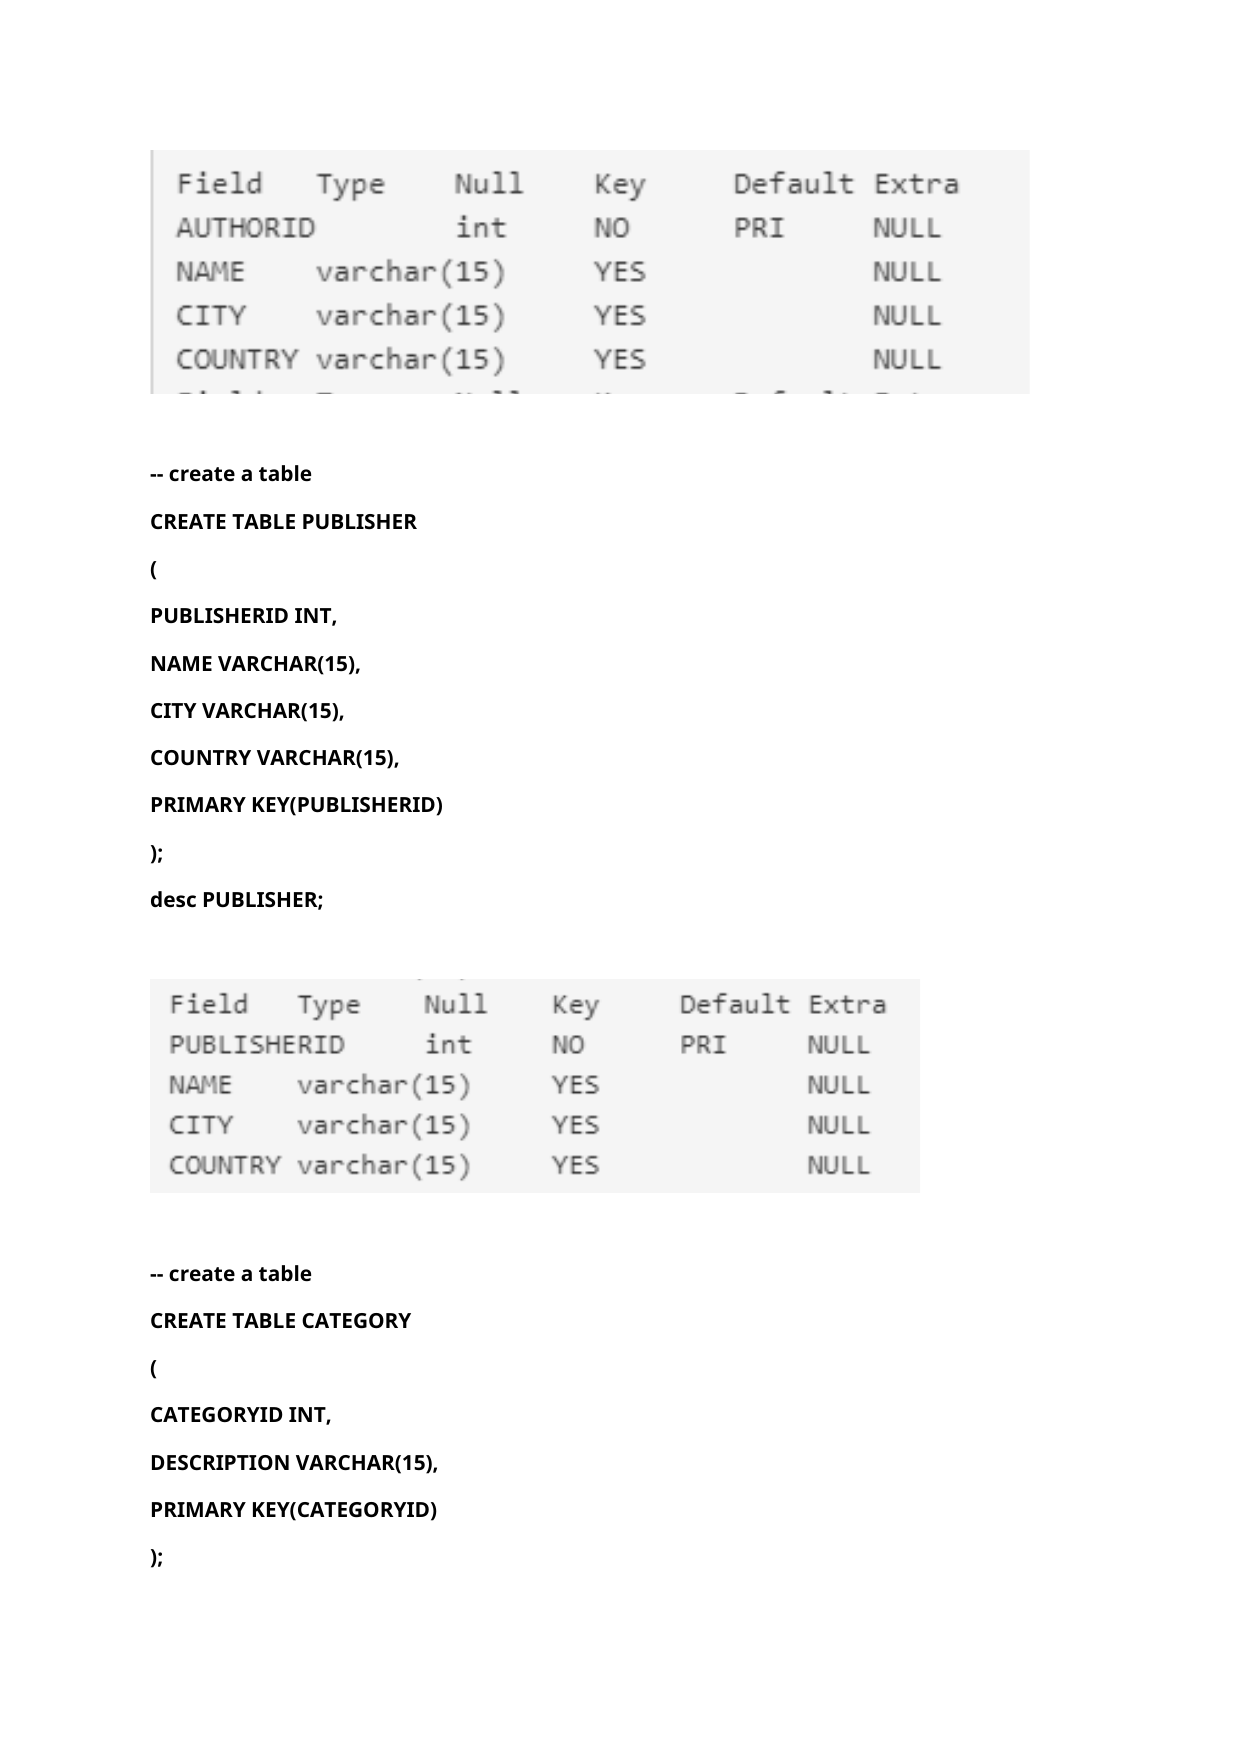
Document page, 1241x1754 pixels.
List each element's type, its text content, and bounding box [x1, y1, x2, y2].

text CREATE TABLE CATEGORY [150, 1306, 1090, 1334]
text ( [150, 554, 1090, 583]
picture [150, 150, 1030, 394]
text DESCRIPTION VARCHAR(15), [150, 1448, 1090, 1476]
text desc PUBLISHER; [150, 885, 1090, 914]
text ); [150, 838, 1090, 866]
picture [150, 979, 921, 1193]
text COUNTRY VARCHAR(15), [150, 743, 1090, 772]
text -- create a table [150, 459, 1090, 488]
text CREATE TABLE PUBLISHER [150, 507, 1090, 535]
text NAME VARCHAR(15), [150, 649, 1090, 677]
text ); [150, 1542, 1090, 1571]
text PRIMARY KEY(PUBLISHERID) [150, 791, 1090, 819]
text PRIMARY KEY(CATEGORYID) [150, 1495, 1090, 1524]
text CITY VARCHAR(15), [150, 696, 1090, 724]
text CATEGORYID INT, [150, 1401, 1090, 1429]
text ( [150, 1353, 1090, 1382]
text -- create a table [150, 1259, 1090, 1287]
text PUBLISHERID INT, [150, 601, 1090, 630]
